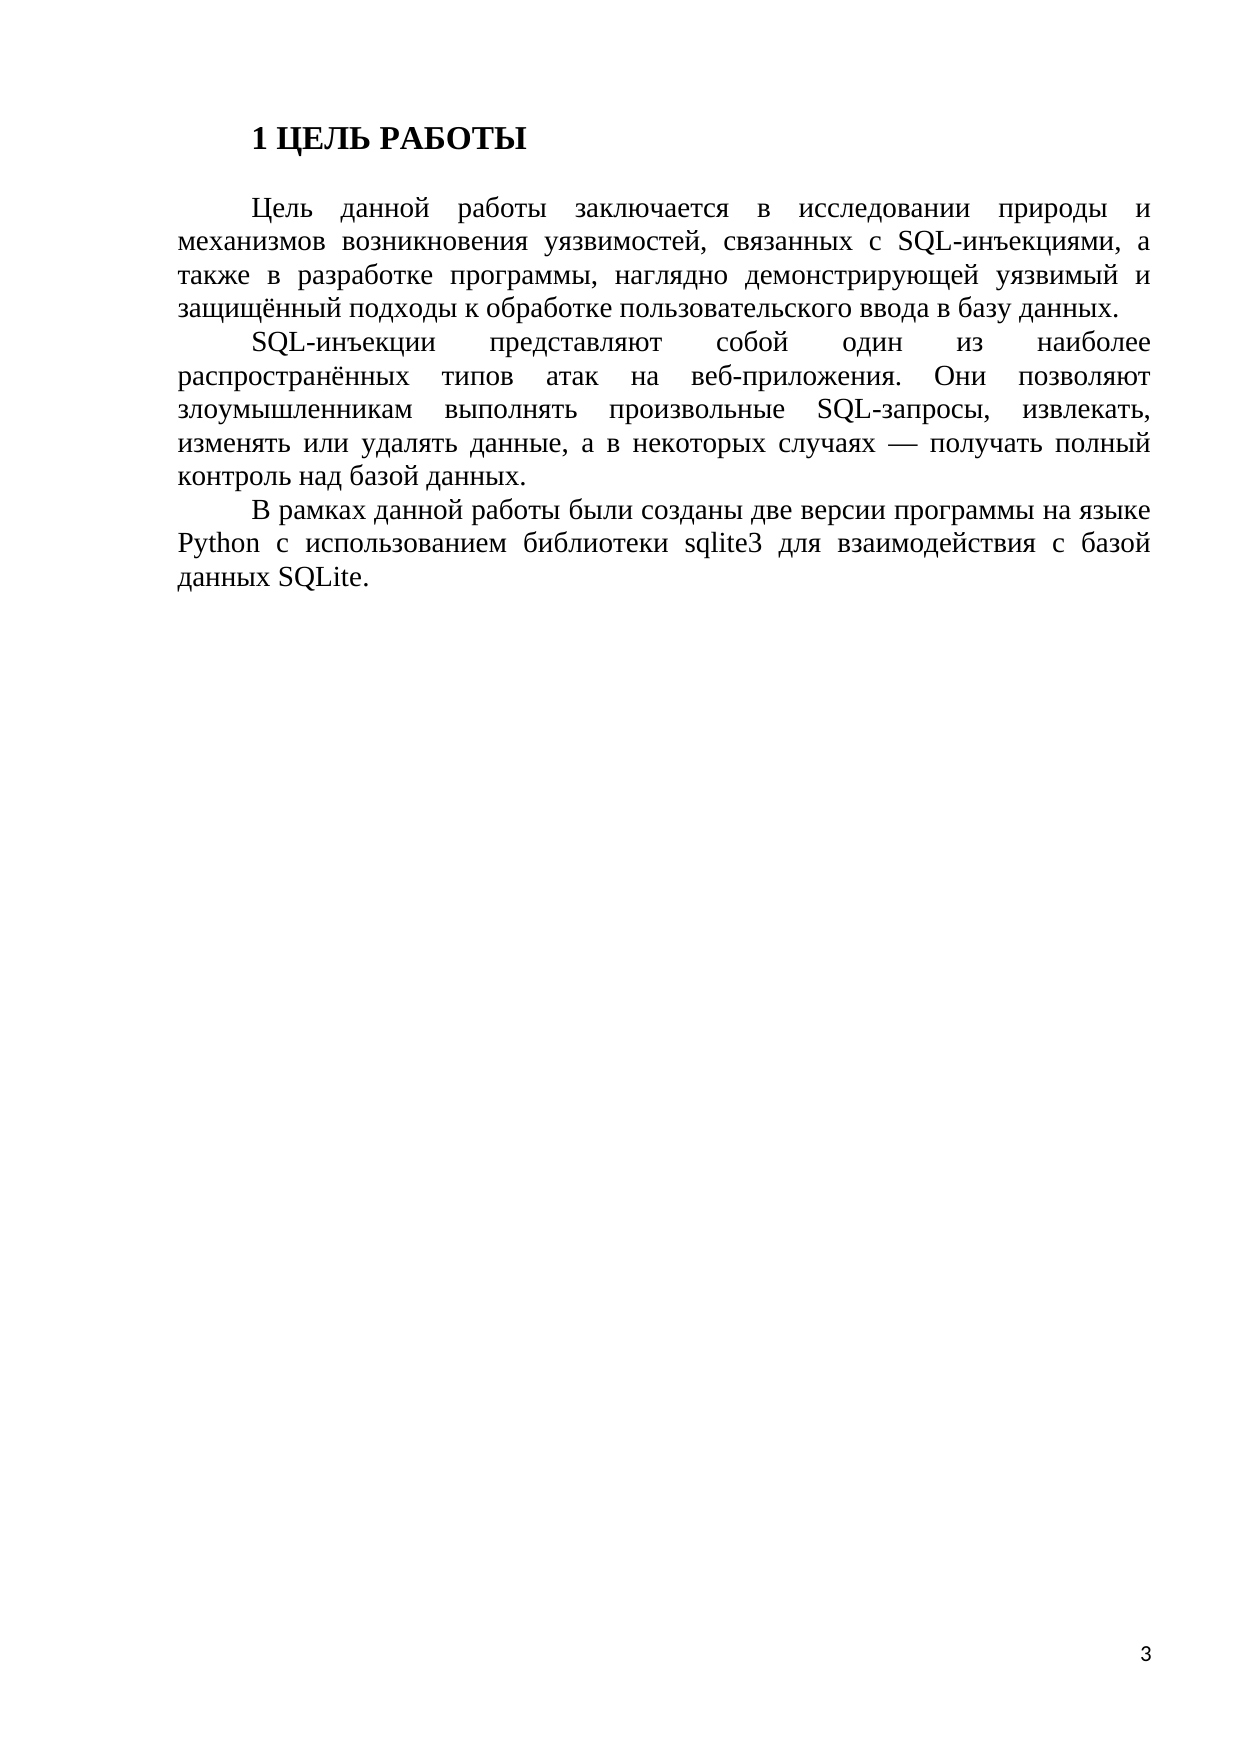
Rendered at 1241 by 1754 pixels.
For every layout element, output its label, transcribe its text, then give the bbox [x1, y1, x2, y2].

text SQL-инъекции представляют собой один из наиболее распространённых типов атак на веб-приложения. Они позволяют злоумышленникам выполнять произвольные SQL-запросы, извлекать, изменять или удалять данные, а в некоторых случаях — получать полный контроль над базой данных. [177, 324, 1152, 492]
text В рамках данной работы были созданы две версии программы на языке Python с использованием библиотеки sqlite3 для взаимодействия с базой данных SQLite. [177, 492, 1152, 592]
subtitle 1 ЦЕЛЬ РАБОТЫ [177, 118, 1152, 156]
text Цель данной работы заключается в исследовании природы и механизмов возникновения уязвимостей, связанных с SQL-инъекциями, а также в разработке программы, наглядно демонстрирующей уязвимый и защищённый подходы к обработке пользовательского ввода в базу данных. [177, 190, 1152, 324]
